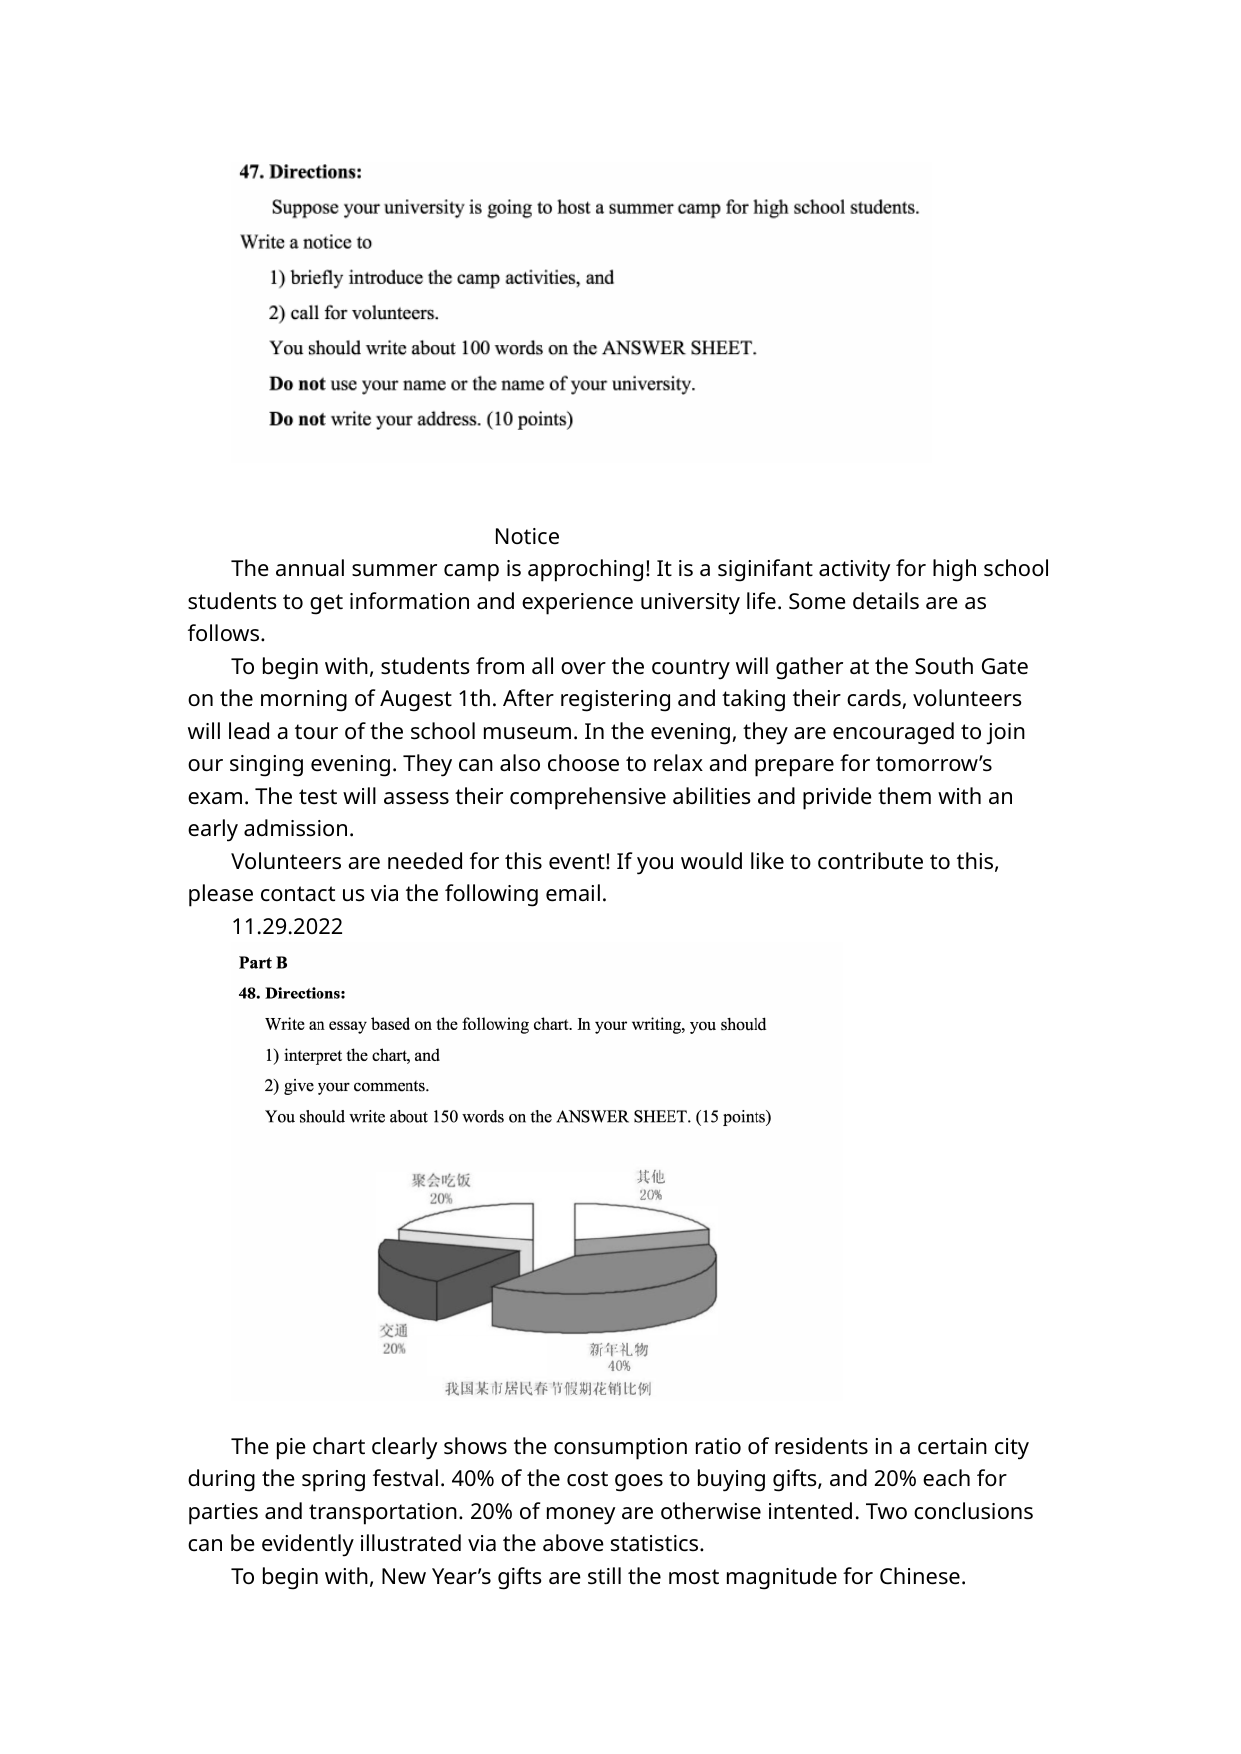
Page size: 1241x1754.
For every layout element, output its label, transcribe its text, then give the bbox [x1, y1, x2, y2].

picture [231, 162, 932, 463]
text Notice [187, 519, 1053, 552]
picture [231, 942, 843, 1401]
text To begin with, students from all over the country will gather at the South Gate on the morning of Augest 1th. After registering and taking their cards, volunteers will lead a tour of the school museum. In the evening, they are encouraged to join our singing evening. They can also choose to relax and prepare for tomorrow’s exam. The test will assess their comprehensive abilities and privide them with an early admission. [187, 649, 1053, 844]
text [187, 1559, 1053, 1592]
text The pie chart clearly shows the consumption ratio of residents in a certain city during the spring festval. 40% of the cost goes to buying gifts, and 20% each for parties and transportation. 20% of money are otherwise intented. Two conclusions can be evidently illustrated via the above statistics. [187, 1429, 1053, 1559]
text The annual summer camp is approching! It is a siginifant activity for high school students to get information and experience university life. Some details are as follows. [187, 552, 1053, 649]
text Volunteers are needed for this event! If you would like to contribute to this, please contact us via the following email. 11.29.2022 [187, 844, 1053, 942]
